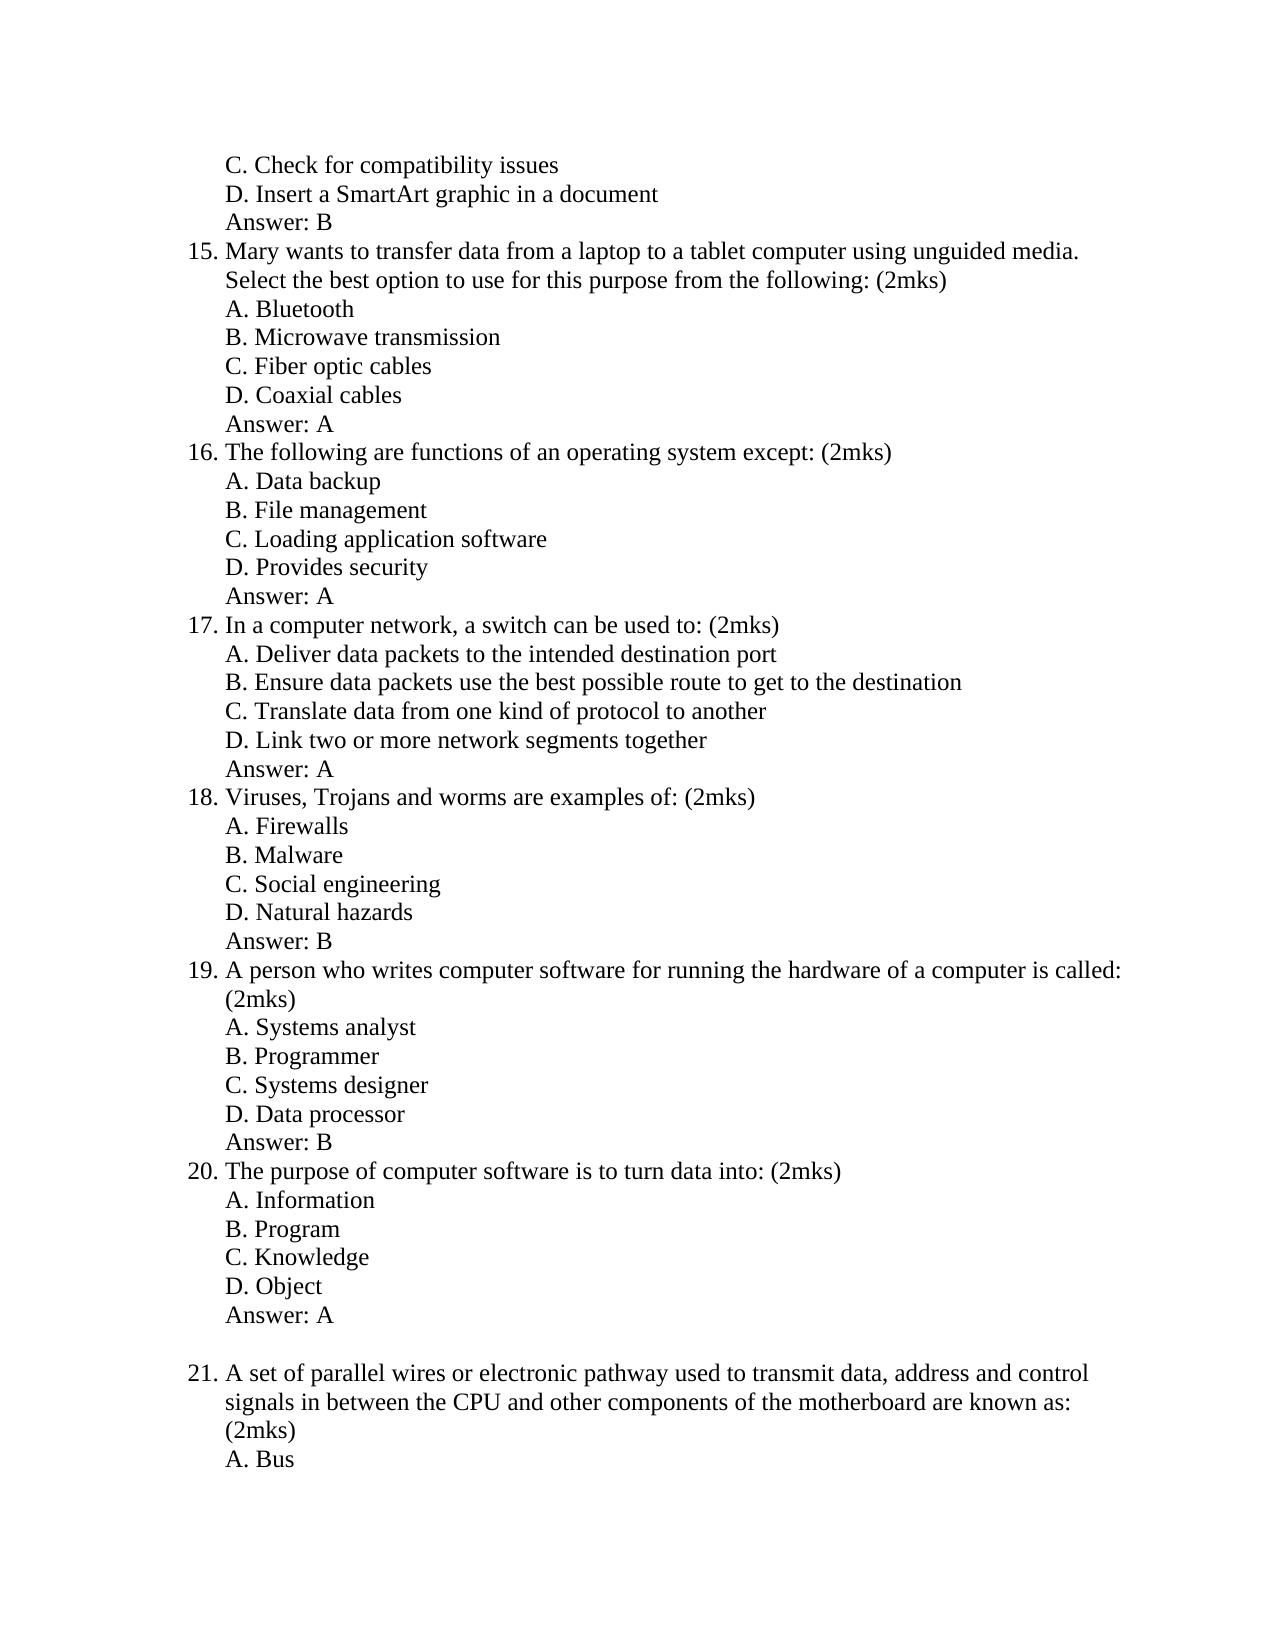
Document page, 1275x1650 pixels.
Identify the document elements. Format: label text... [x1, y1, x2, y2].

list Mary wants to transfer data from a laptop to a tablet computer using unguided media. Select the best option to use for this purpose from the following: (2mks) A. Bluetooth B. Microwave transmission C. Fiber optic cables D. Coaxial cables Answer: A [187, 236, 1125, 437]
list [187, 150, 1125, 236]
list Viruses, Trojans and worms are examples of: (2mks) A. Firewalls B. Malware C. Social engineering D. Natural hazards Answer: B [187, 782, 1125, 955]
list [187, 1358, 1125, 1473]
list A person who writes computer software for running the hardware of a computer is called: (2mks) A. Systems analyst B. Programmer C. Systems designer D. Data processor Answer: B [187, 955, 1125, 1156]
list In a computer network, a switch can be used to: (2mks) A. Deliver data packets to the intended destination port B. Ensure data packets use the best possible route to get to the destination C. Translate data from one kind of protocol to another D. Link two or more network segments together Answer: A [187, 610, 1125, 782]
list The following are functions of an operating system except: (2mks) A. Data backup B. File management C. Loading application software D. Provides security Answer: A [187, 437, 1125, 610]
list The purpose of computer software is to turn data into: (2mks) A. Information B. Program C. Knowledge D. Object Answer: A [187, 1156, 1125, 1329]
